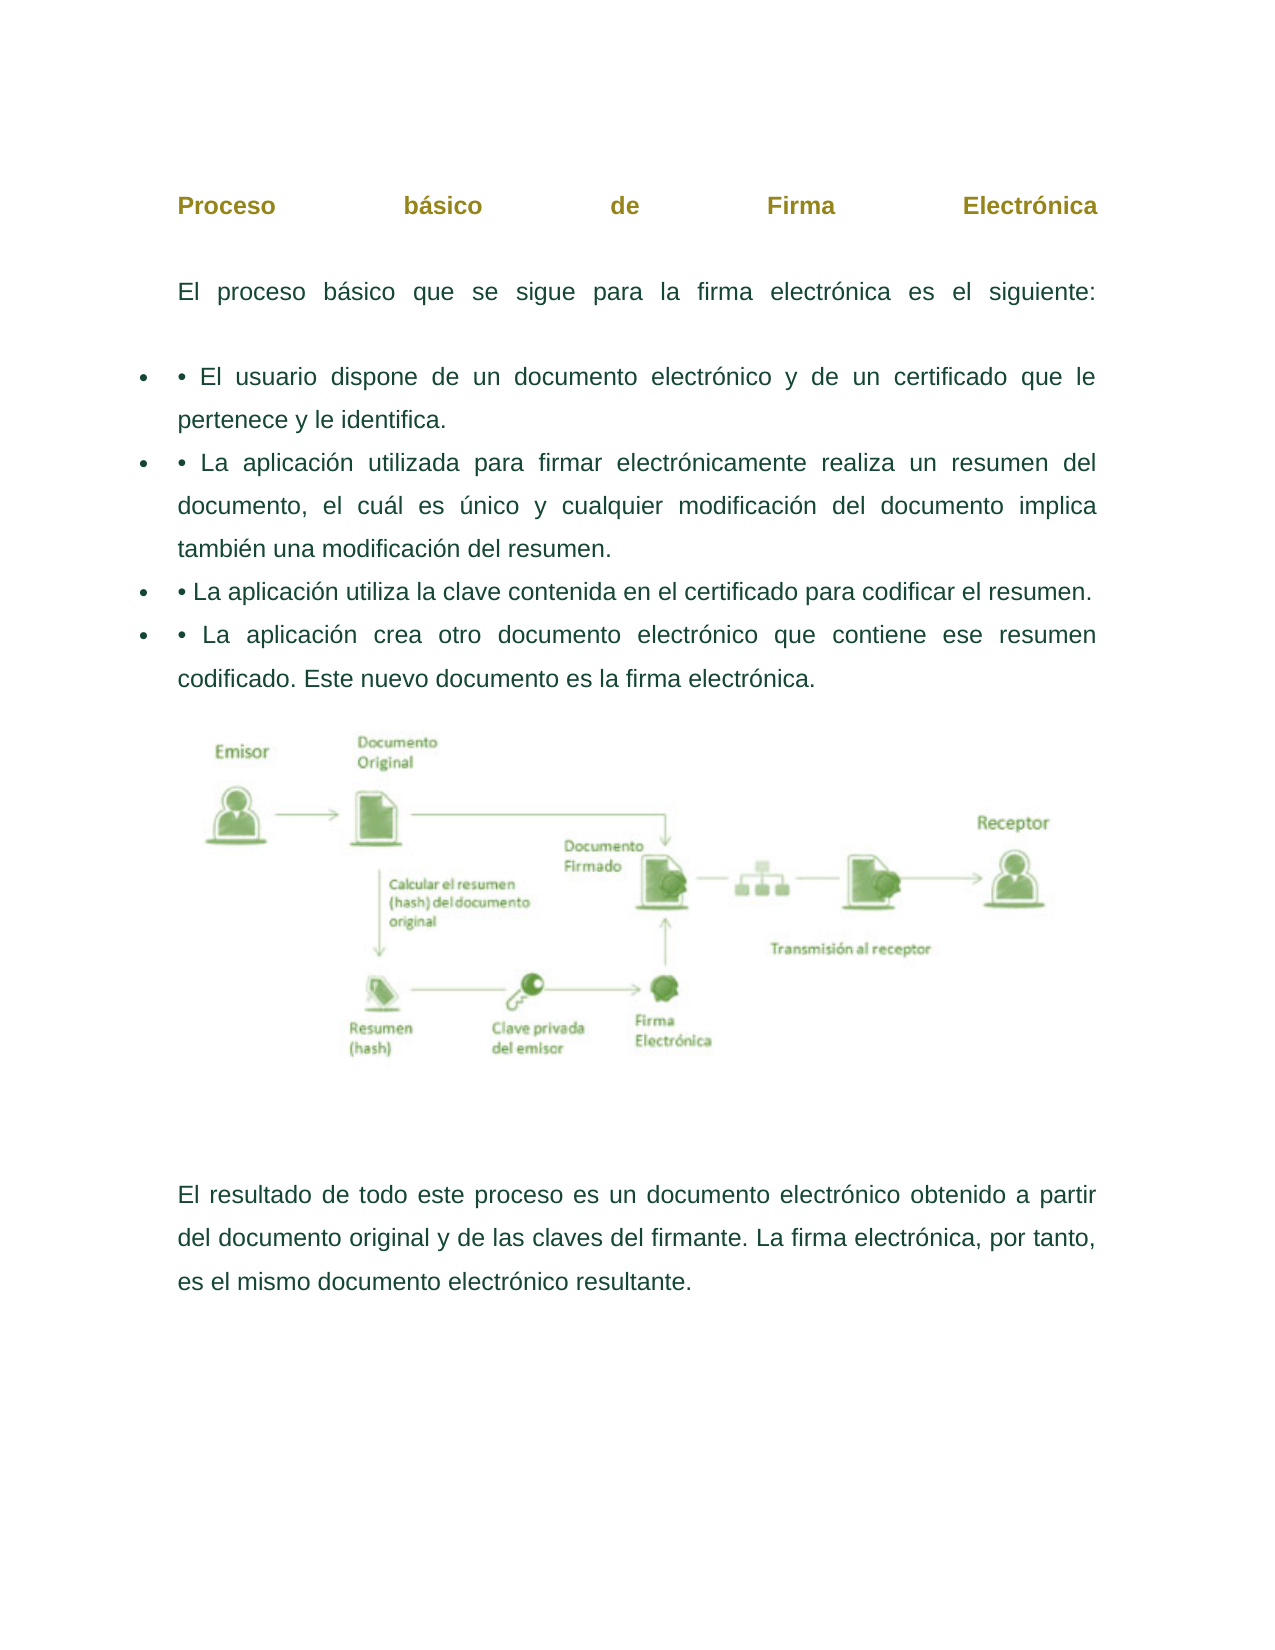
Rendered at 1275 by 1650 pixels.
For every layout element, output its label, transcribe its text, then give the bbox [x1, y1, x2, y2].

text El resultado de todo este proceso es un documento electrónico obtenido a partir del documento original y de las claves del firmante. La firma electrónica, por tanto, es el mismo documento electrónico resultante. [177, 1180, 1098, 1295]
list • La aplicación utiliza la clave contenida en el certificado para codificar el resumen. [140, 577, 1098, 606]
list • La aplicación utilizada para firmar electrónicamente realiza un resumen del documento, el cuál es único y cualquier modificación del documento implica también una modificación del resumen. [140, 448, 1098, 563]
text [177, 148, 1098, 348]
list • La aplicación crea otro documento electrónico que contiene ese resumen codificado. Este nuevo documento es la firma electrónica. [140, 620, 1098, 692]
list • El usuario dispone de un documento electrónico y de un certificado que le pertenece y le identifica. [140, 362, 1098, 433]
picture [177, 706, 1084, 1082]
